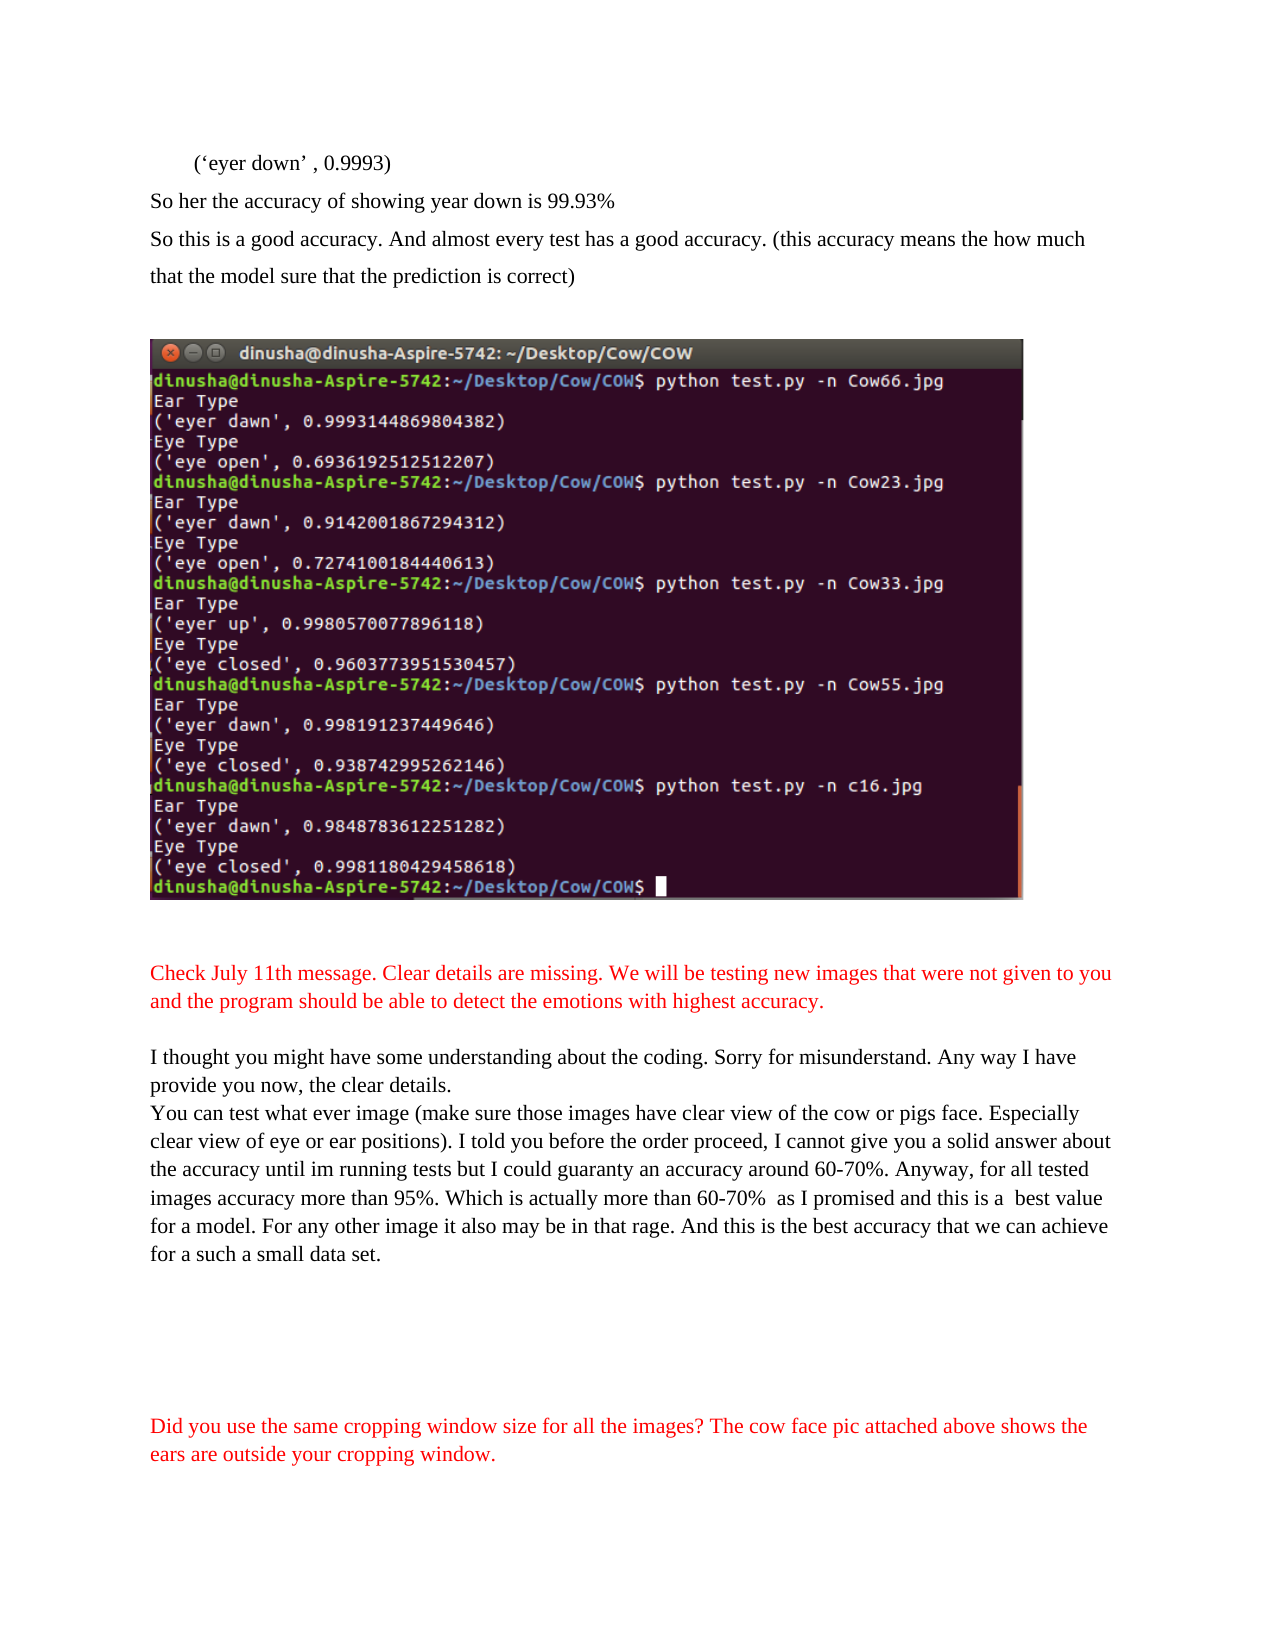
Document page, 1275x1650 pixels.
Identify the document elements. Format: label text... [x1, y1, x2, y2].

text So her the accuracy of showing year down is 99.93% [150, 188, 1116, 213]
text I thought you might have some understanding about the coding. Sorry for misunderstand. Any way I have provide you now, the clear details. [150, 1041, 1125, 1097]
text Did you use the same cropping window size for all the images? The cow face pic attached above shows the ears are outside your cropping window. [150, 1410, 1125, 1466]
text You can test what ever image (make sure those images have clear view of the cow or pigs face. Especially clear view of eye or ear positions). I told you before the order proceed, I cannot give you a solid answer about the accuracy until im running tests but I could guaranty an accuracy around 60-70%. Anyway, for all tested images accuracy more than 95%. Which is actually more than 60-70% as I promised and this is a best value for a model. For any other image it also may be in that rage. And this is the best accuracy that we can achieve for a such a small data set. [150, 1097, 1125, 1266]
text So this is a good accuracy. And almost every test has a good accuracy. (this accuracy means the how much that the model sure that the prediction is correct) [150, 226, 1116, 289]
text (‘eyer down’ , 0.9993) [150, 150, 1116, 175]
text Check July 11th message. Clear details are missing. We will be testing new images that were not given to you and the program should be able to detect the emotions with highest accuracy. [150, 957, 1125, 1013]
picture [150, 339, 1024, 900]
